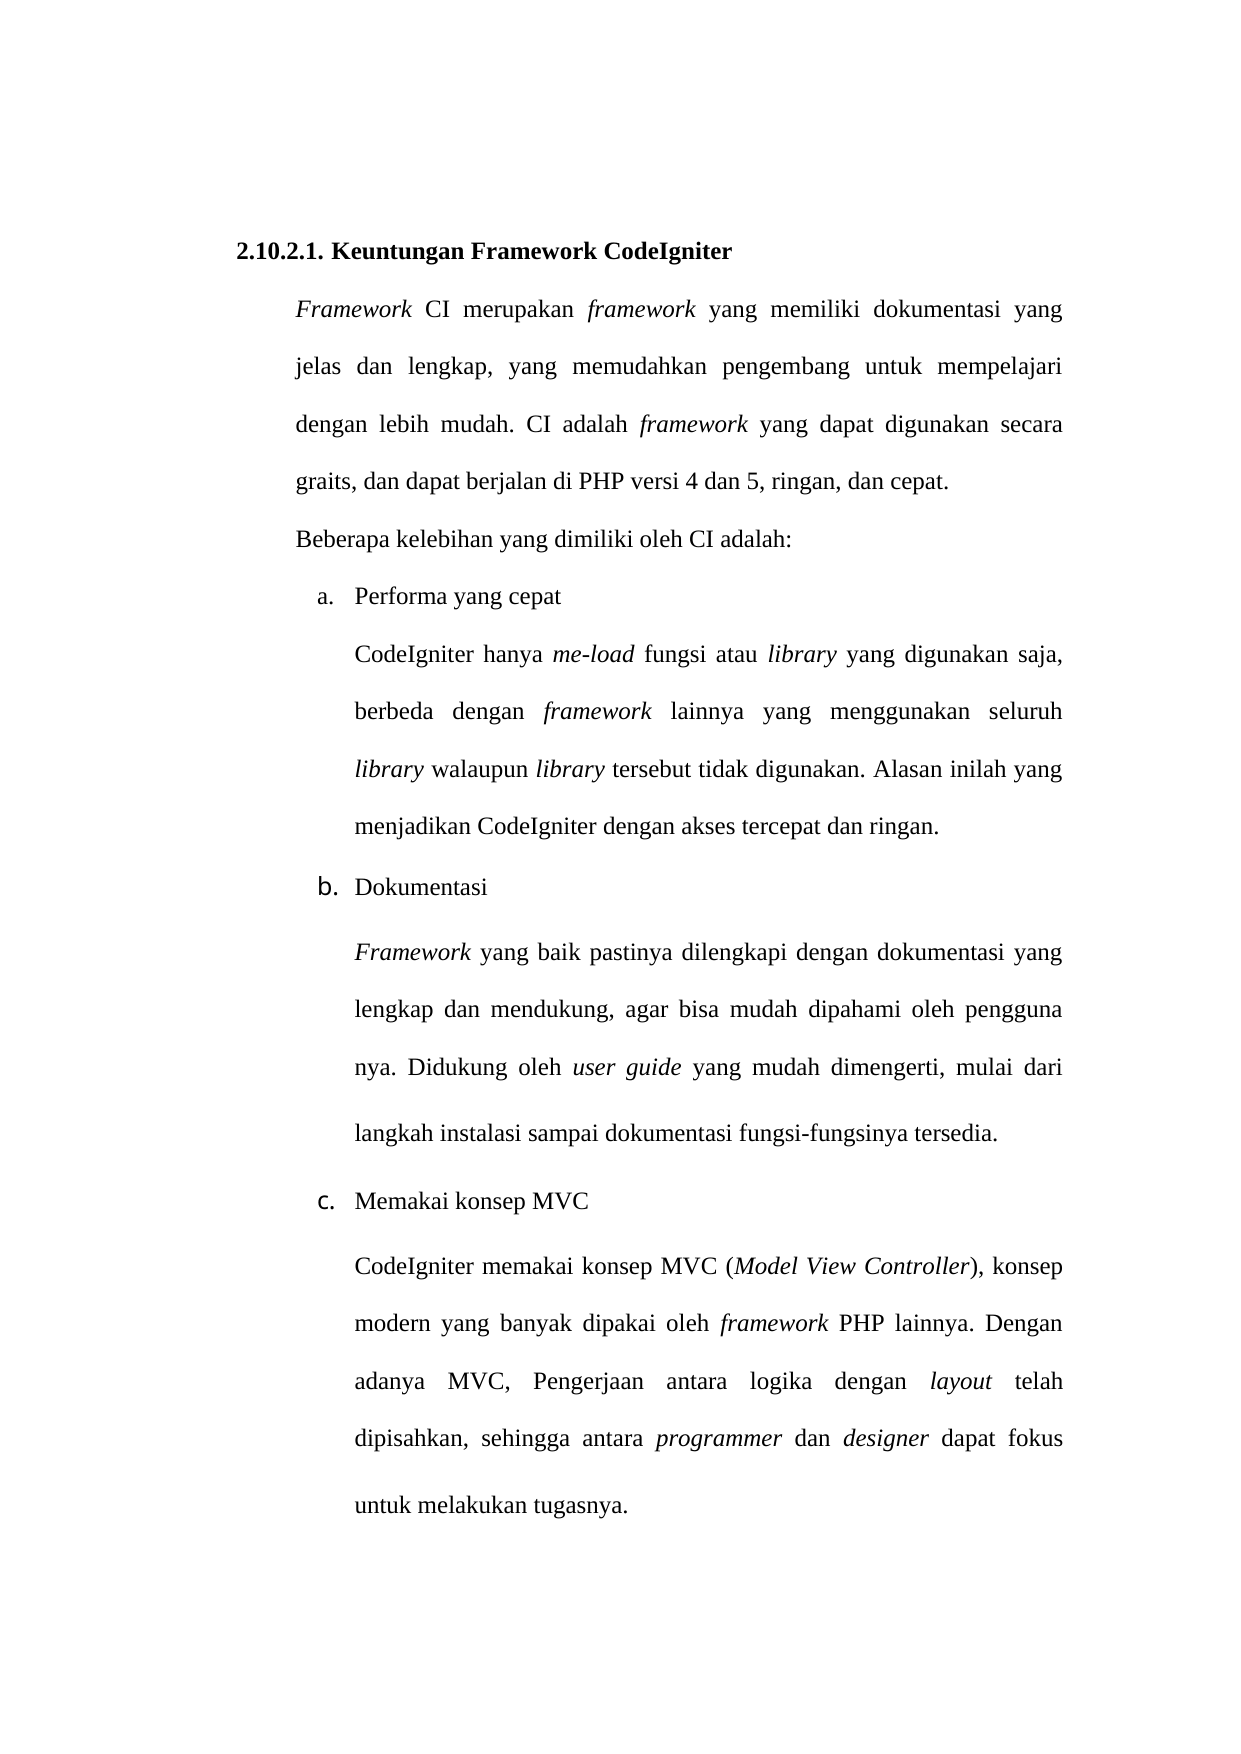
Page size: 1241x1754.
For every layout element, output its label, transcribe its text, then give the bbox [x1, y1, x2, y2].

list CodeIgniter hanya me-load fungsi atau library yang digunakan saja, berbeda dengan framework lainnya yang menggunakan seluruh library walaupun library tersebut tidak digunakan. Alasan inilah yang menjadikan CodeIgniter dengan akses tercepat dan ringan. [354, 639, 1063, 840]
list CodeIgniter memakai konsep MVC (Model View Controller), konsep modern yang banyak dipakai oleh framework PHP lainnya. Dengan adanya MVC, Pengerjaan antara logika dengan layout telah dipisahkan, sehingga antara programmer dan designer dapat fokus untuk melakukan tugasnya. [354, 1251, 1063, 1520]
list Framework CI merupakan framework yang memiliki dokumentasi yang jelas dan lengkap, yang memudahkan pengembang untuk mempelajari dengan lebih mudah. CI adalah framework yang dapat digunakan secara graits, dan dapat berjalan di PHP versi 4 dan 5, ringan, dan cepat. [295, 294, 1063, 495]
list Beberapa kelebihan yang dimiliki oleh CI adalah: [295, 524, 1063, 552]
list Framework yang baik pastinya dilengkapi dengan dokumentasi yang lengkap dan mendukung, agar bisa mudah dipahami oleh pengguna nya. Didukung oleh user guide yang mudah dimengerti, mulai dari langkah instalasi sampai dokumentasi fungsi-fungsinya tersedia. [354, 937, 1063, 1149]
list Memakai konsep MVC [317, 1183, 1063, 1217]
list Dokumentasi [317, 869, 1063, 903]
subtitle Keuntungan Framework CodeIgniter [236, 236, 1063, 265]
list Performa yang cepat [317, 581, 1063, 610]
